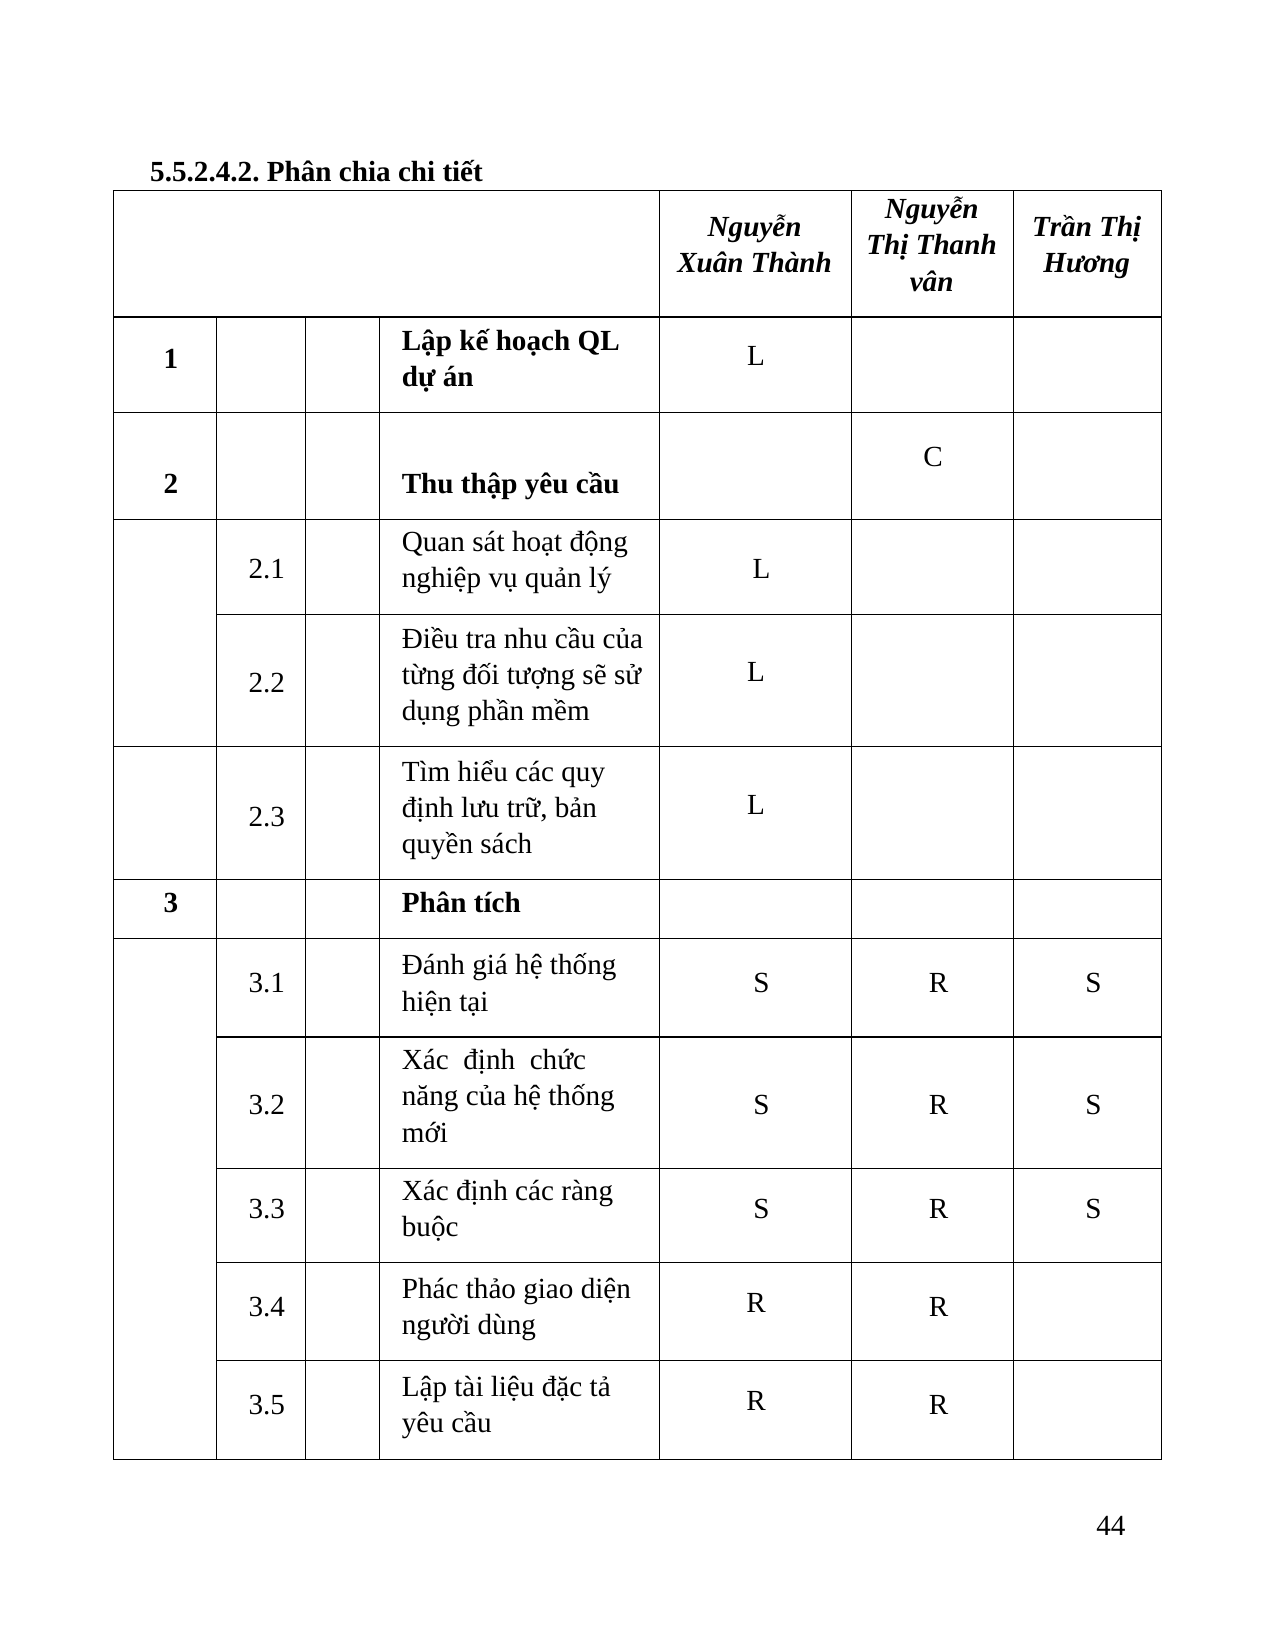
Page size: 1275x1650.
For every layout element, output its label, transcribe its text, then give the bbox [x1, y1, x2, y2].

table_cell [114, 939, 216, 1458]
table_header Trần Thị Hương [1014, 191, 1161, 316]
table_cell [852, 615, 1013, 746]
table_cell R [852, 1169, 1013, 1262]
table_cell [306, 880, 379, 938]
table_cell [1014, 747, 1161, 879]
table_cell [852, 880, 1013, 938]
table_cell 3.3 [217, 1169, 305, 1262]
table_cell 2.1 [217, 520, 305, 613]
table_cell Tìm hiểu các quy định lưu trữ, bản quyền sách [380, 747, 659, 879]
table_cell 2.2 [217, 615, 305, 746]
table_cell [306, 1263, 379, 1360]
table_cell 3.5 [217, 1361, 305, 1458]
table_cell S [1014, 1169, 1161, 1262]
table_cell 2.3 [217, 747, 305, 879]
table_cell C [852, 413, 1013, 519]
table_cell S [660, 939, 851, 1036]
table_cell 3 [114, 880, 216, 938]
table_cell [306, 747, 379, 879]
table_cell Lập tài liệu đặc tả yêu cầu [380, 1361, 659, 1458]
table_cell [217, 318, 305, 412]
table_cell [306, 939, 379, 1036]
table_cell [114, 520, 216, 746]
table_cell [1014, 520, 1161, 613]
table_cell [306, 1169, 379, 1262]
table_cell S [660, 1169, 851, 1262]
table_cell Phân tích [380, 880, 659, 938]
table_cell [1014, 1263, 1161, 1360]
table_cell 3.2 [217, 1038, 305, 1167]
table_cell [306, 1038, 379, 1167]
table_cell Xác định chức năng của hệ thống mới [380, 1038, 659, 1167]
table_cell S [660, 1038, 851, 1167]
table_cell [306, 318, 379, 412]
table_cell [852, 747, 1013, 879]
table_cell [1014, 318, 1161, 412]
table_cell 1 [114, 318, 216, 412]
table_cell Thu thập yêu cầu [380, 413, 659, 519]
table_cell [852, 318, 1013, 412]
table_cell L [660, 520, 851, 613]
table_cell [306, 413, 379, 519]
table_cell 3.1 [217, 939, 305, 1036]
table_cell [852, 520, 1013, 613]
table_cell [1014, 615, 1161, 746]
table_cell R [852, 939, 1013, 1036]
table_cell [217, 413, 305, 519]
table_cell [306, 615, 379, 746]
table_cell [660, 413, 851, 519]
table_cell R [660, 1361, 851, 1458]
table_cell [1014, 413, 1161, 519]
table_cell Quan sát hoạt động nghiệp vụ quản lý [380, 520, 659, 613]
table_cell 2 [114, 413, 216, 519]
table_header Nguyễn Xuân Thành [660, 191, 851, 316]
table_cell Lập kế hoạch QL dự án [380, 318, 659, 412]
table_cell [114, 747, 216, 879]
table_cell [306, 1361, 379, 1458]
table_header [114, 191, 659, 316]
table_cell [660, 880, 851, 938]
table_cell L [660, 747, 851, 879]
table_cell 3.4 [217, 1263, 305, 1360]
table_cell R [852, 1263, 1013, 1360]
table_cell S [1014, 1038, 1161, 1167]
table_cell R [852, 1038, 1013, 1167]
table_cell [1014, 1361, 1161, 1458]
table_cell [306, 520, 379, 613]
table_cell L [660, 318, 851, 412]
table_cell [1014, 880, 1161, 938]
table_cell Điều tra nhu cầu của từng đối tượng sẽ sử dụng phần mềm [380, 615, 659, 746]
table_cell Xác định các ràng buộc [380, 1169, 659, 1262]
table_cell L [660, 615, 851, 746]
subtitle 5.5.2.4.2. Phân chia chi tiết [150, 154, 1125, 188]
table_cell S [1014, 939, 1161, 1036]
table_header Nguyễn Thị Thanh vân [852, 191, 1013, 316]
table_cell [217, 880, 305, 938]
table_cell R [852, 1361, 1013, 1458]
table_cell R [660, 1263, 851, 1360]
table_cell Đánh giá hệ thống hiện tại [380, 939, 659, 1036]
table_cell Phác thảo giao diện người dùng [380, 1263, 659, 1360]
